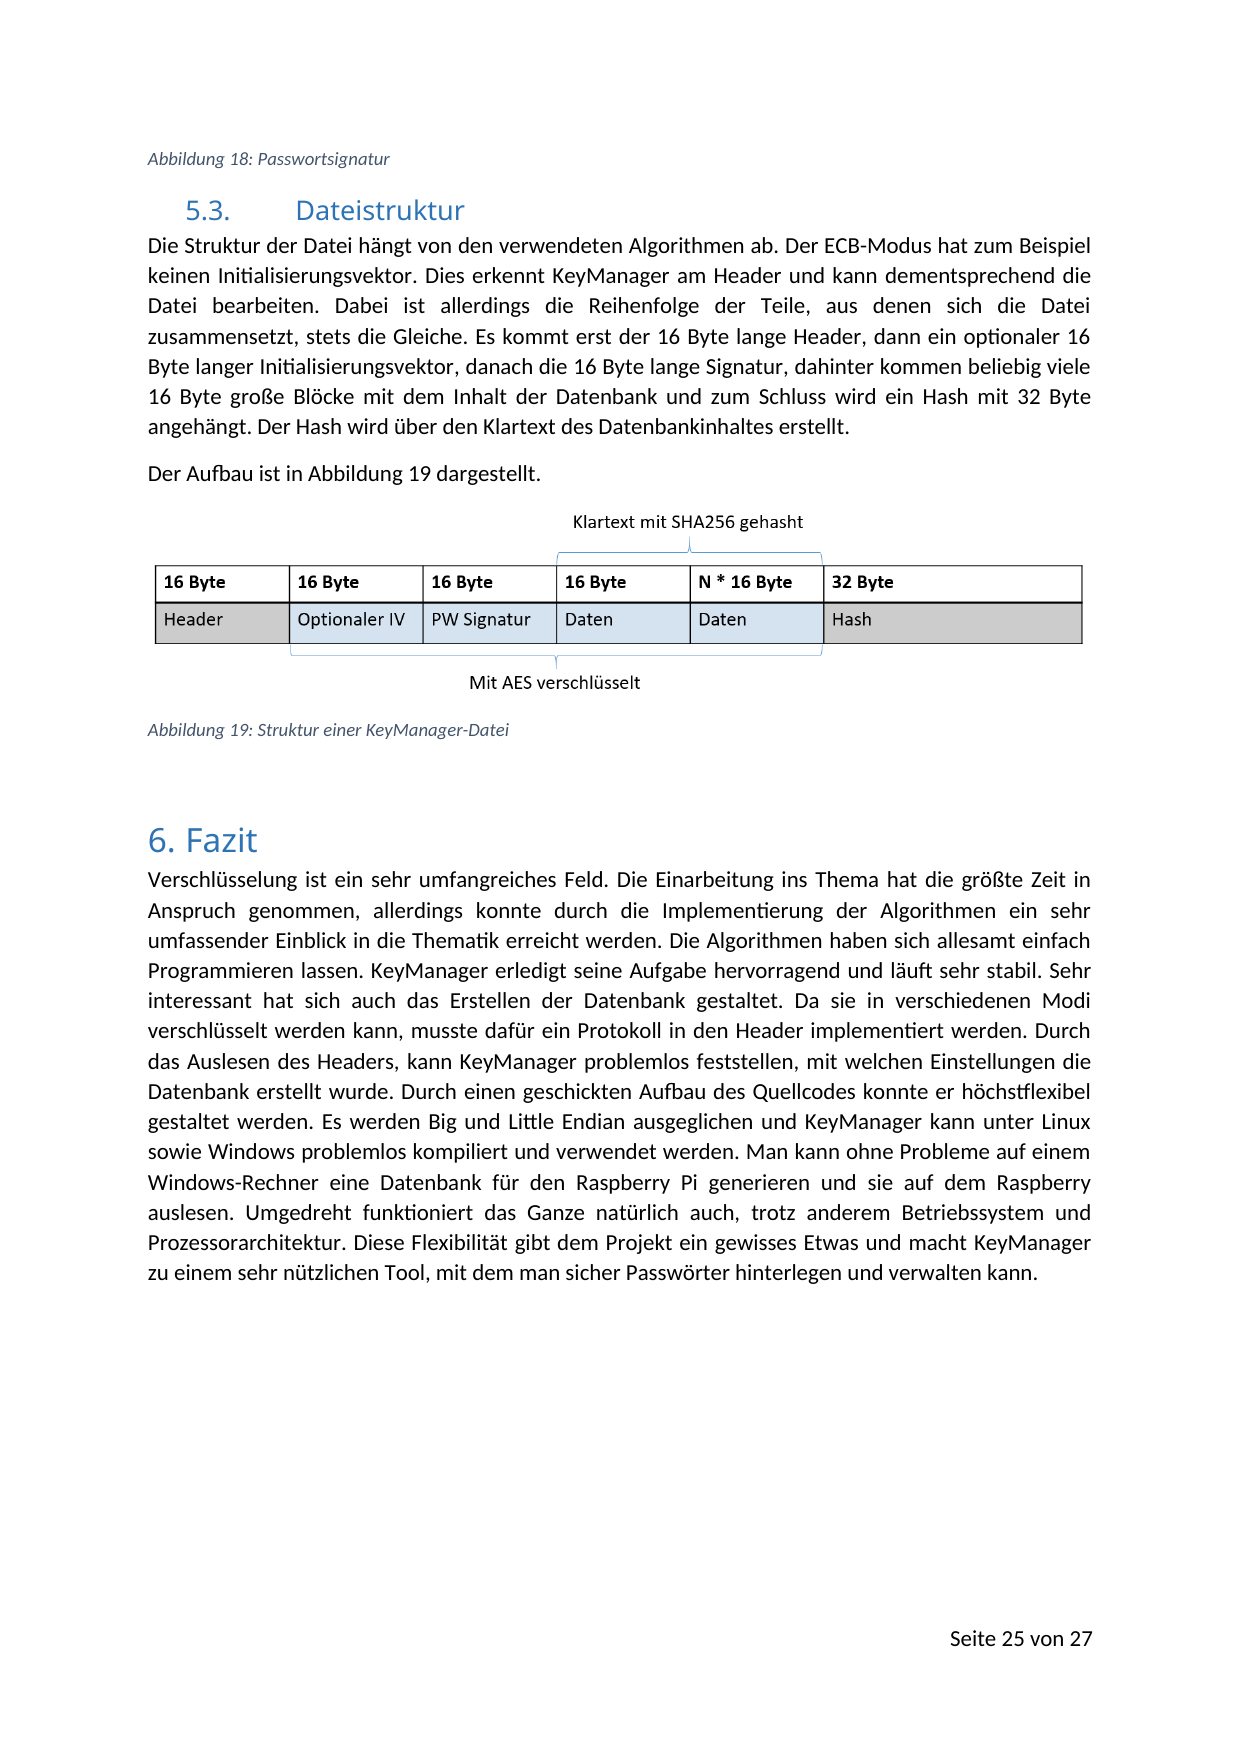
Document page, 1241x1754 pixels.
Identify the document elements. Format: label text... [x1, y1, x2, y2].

picture [147, 506, 1093, 699]
text Der Aufbau ist in Abbildung 19 dargestellt. [148, 459, 1093, 487]
text Verschlüsselung ist ein sehr umfangreiches Feld. Die Einarbeitung ins Thema hat die größte Zeit in Anspruch genommen, allerdings konnte durch die Implementierung der Algorithmen ein sehr umfassender Einblick in die Thematik erreicht werden. Die Algorithmen haben sich allesamt einfach Programmieren lassen. KeyManager erledigt seine Aufgabe hervorragend und läuft sehr stabil. Sehr interessant hat sich auch das Erstellen der Datenbank gestaltet. Da sie in verschiedenen Modi verschlüsselt werden kann, musste dafür ein Protokoll in den Header implementiert werden. Durch das Auslesen des Headers, kann KeyManager problemlos feststellen, mit welchen Einstellungen die Datenbank erstellt wurde. Durch einen geschickten Aufbau des Quellcodes konnte er höchstflexibel gestaltet werden. Es werden Big und Little Endian ausgeglichen und KeyManager kann unter Linux sowie Windows problemlos kompiliert und verwendet werden. Man kann ohne Probleme auf einem Windows-Rechner eine Datenbank für den Raspberry Pi generieren und sie auf dem Raspberry auslesen. Umgedreht funktioniert das Ganze natürlich auch, trotz anderem Betriebssystem und Prozessorarchitektur. Diese Flexibilität gibt dem Projekt ein gewisses Etwas und macht KeyManager zu einem sehr nützlichen Tool, mit dem man sicher Passwörter hinterlegen und verwalten kann. [148, 866, 1093, 1286]
subtitle Fazit [148, 817, 1093, 862]
text Die Struktur der Datei hängt von den verwendeten Algorithmen ab. Der ECB-Modus hat zum Beispiel keinen Initialisierungsvektor. Dies erkennt KeyManager am Header und kann dementsprechend die Datei bearbeiten. Dabei ist allerdings die Reihenfolge der Teile, aus denen sich die Datei zusammensetzt, stets die Gleiche. Es kommt erst der 16 Byte lange Header, dann ein optionaler 16 Byte langer Initialisierungsvektor, danach die 16 Byte lange Signatur, dahinter kommen beliebig viele 16 Byte große Blöcke mit dem Inhalt der Datenbank und zum Schluss wird ein Hash mit 32 Byte angehängt. Der Hash wird über den Klartext des Datenbankinhaltes erstellt. [148, 231, 1093, 440]
subtitle Dateistruktur [185, 191, 1093, 228]
